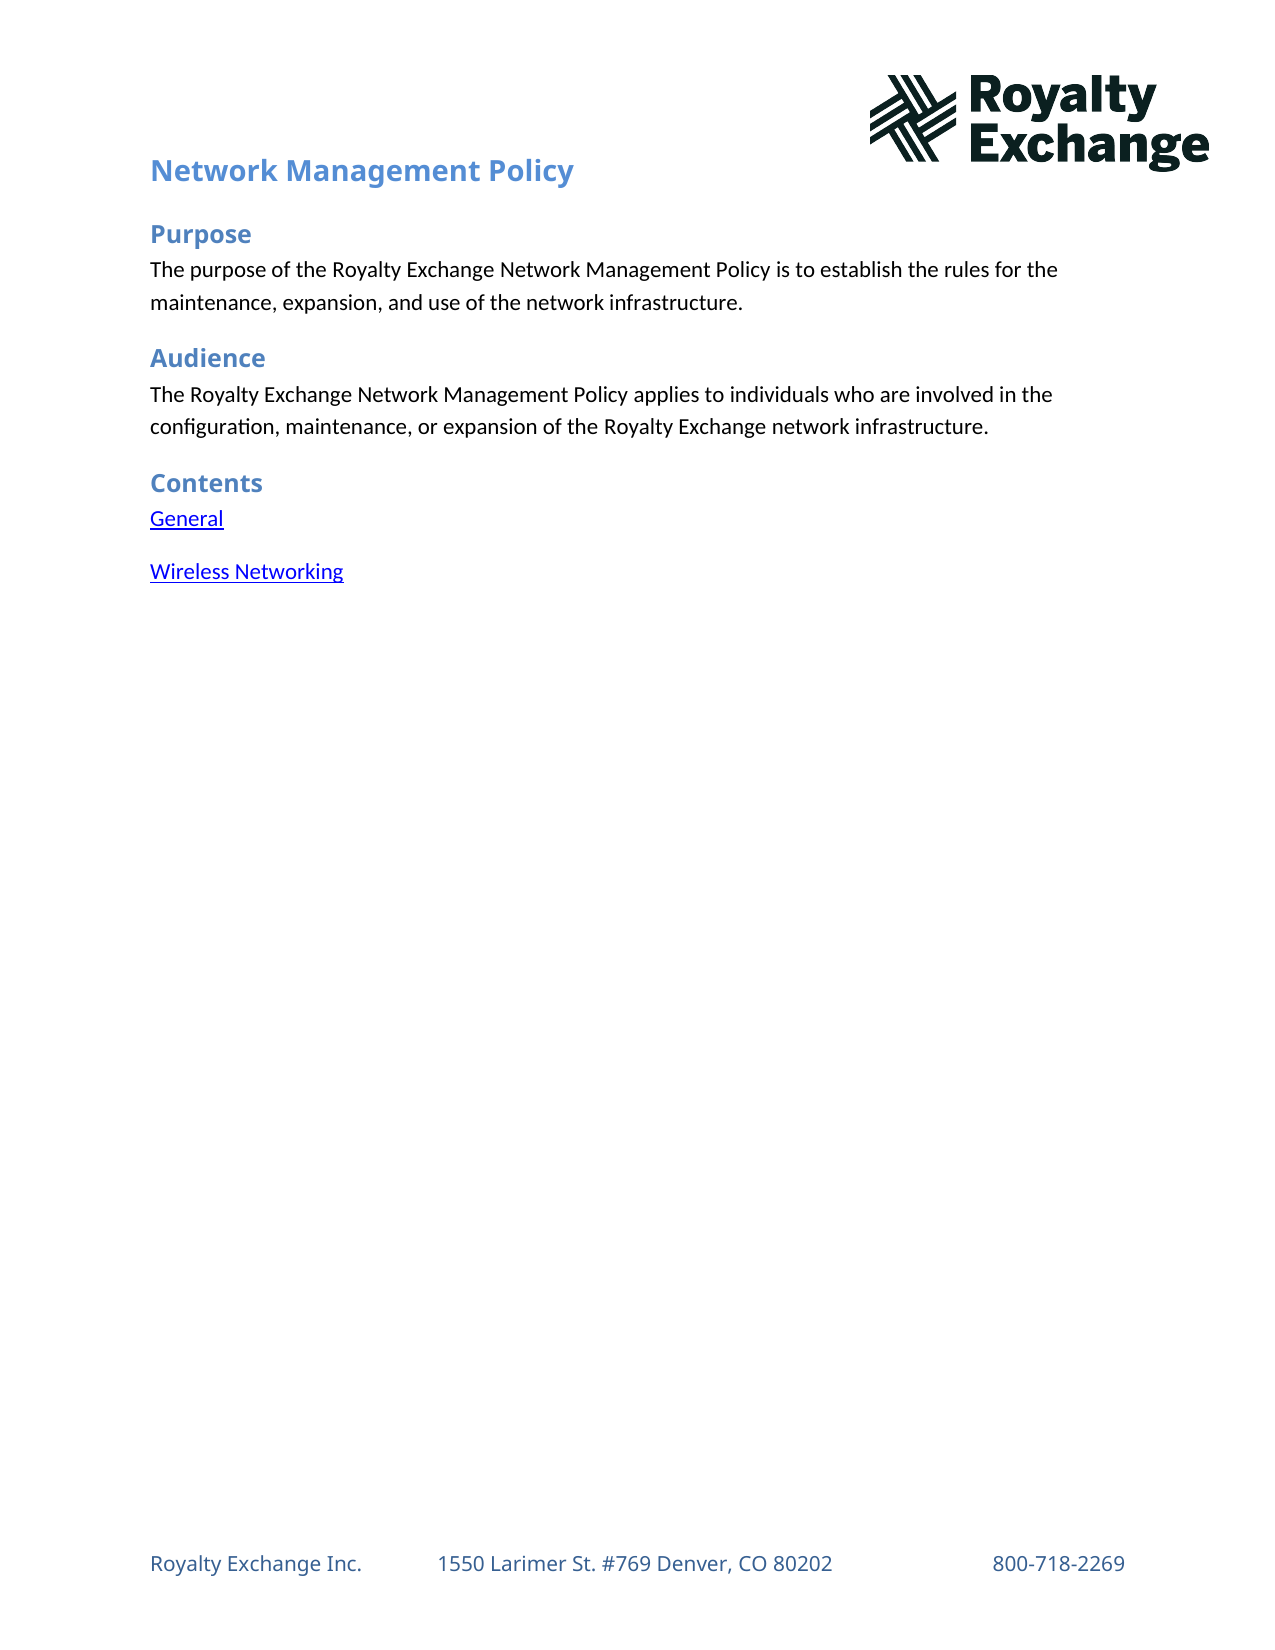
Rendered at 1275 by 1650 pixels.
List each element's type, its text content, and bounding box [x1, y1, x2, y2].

text The purpose of the is to establish the rules for the maintenance, expansion, and use of the network infrastructure. [150, 256, 1125, 316]
subtitle Contents [150, 465, 1125, 499]
subtitle Purpose [150, 216, 1125, 251]
text General [150, 504, 1125, 532]
subtitle Audience [150, 341, 1125, 375]
text The applies to individuals who are involved in the configuration, maintenance, or expansion of the network infrastructure. [150, 380, 1125, 440]
picture [870, 75, 1210, 172]
text Wireless Networking [150, 557, 1125, 585]
